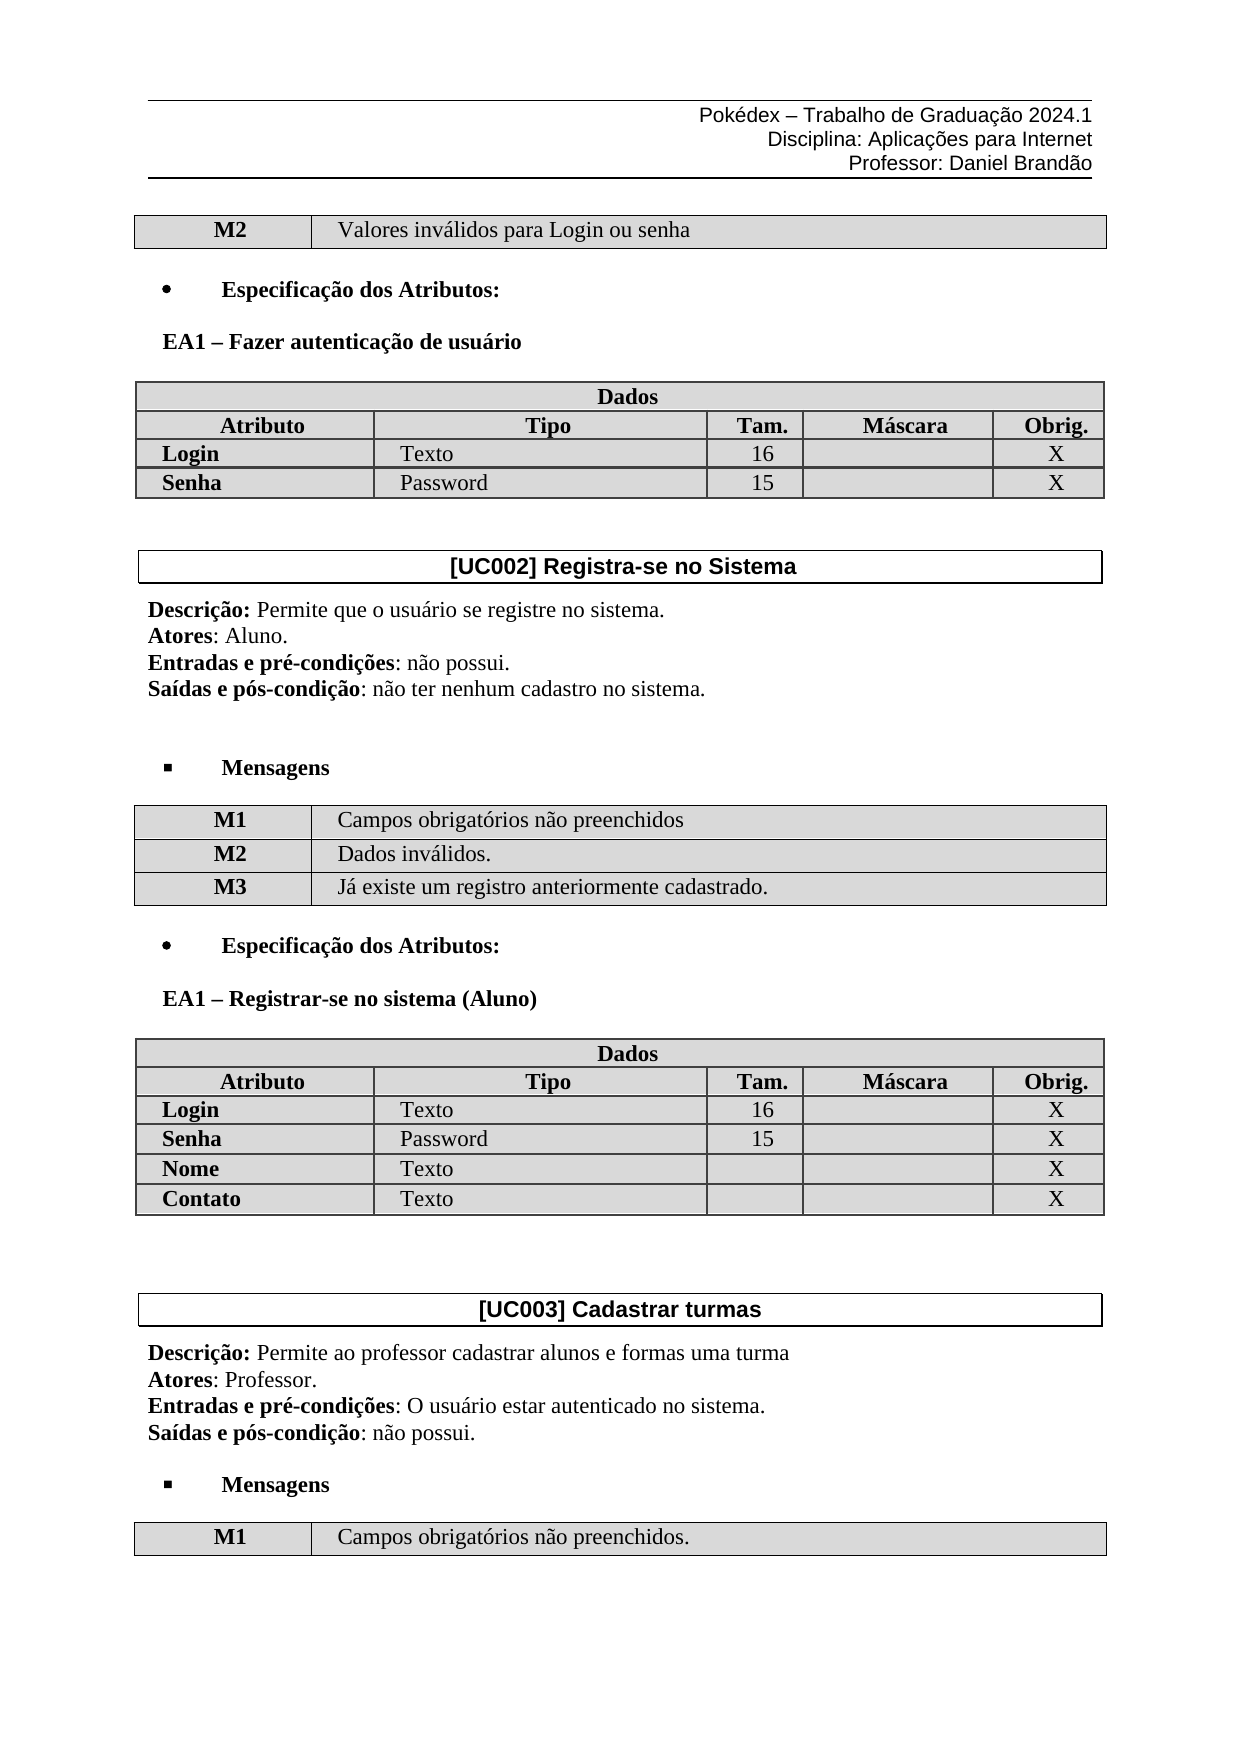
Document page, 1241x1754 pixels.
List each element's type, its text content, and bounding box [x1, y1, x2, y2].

table_cell Tam. [708, 1068, 802, 1094]
table_cell [804, 1185, 992, 1213]
table_cell X [994, 1155, 1103, 1183]
text Saídas e pós-condição: não possui. [148, 1418, 1092, 1445]
text Atores: Aluno. [148, 623, 1092, 649]
table_cell Password [375, 469, 706, 497]
table_cell Password [375, 1125, 706, 1153]
list Mensagens [162, 754, 1092, 781]
text Entradas e pré-condições: não possui. [148, 649, 1092, 675]
text EA1 – Registrar-se no sistema (Aluno) [162, 985, 1078, 1011]
table_cell [708, 1185, 802, 1213]
text [UC002] Registra-se no Sistema [139, 551, 1101, 582]
text Atores: Professor. [148, 1366, 1092, 1392]
table_cell Texto [375, 1097, 706, 1123]
table_cell Texto [375, 1185, 706, 1213]
text [UC003] Cadastrar turmas [139, 1294, 1101, 1325]
table_cell Nome [137, 1155, 373, 1183]
table_cell Contato [137, 1185, 373, 1213]
table_cell [804, 469, 992, 497]
table_cell Texto [375, 1155, 706, 1183]
table_header Campos obrigatórios não preenchidos [312, 806, 1106, 838]
table_cell X [994, 469, 1103, 497]
table_header Dados [137, 383, 1103, 409]
table_header Dados [137, 1040, 1103, 1066]
table_cell Obrig. [994, 412, 1103, 438]
table_cell M3 [135, 873, 311, 905]
table_cell [708, 1155, 802, 1183]
text Descrição: Permite que o usuário se registre no sistema. [148, 596, 1092, 623]
text Descrição: Permite ao professor cadastrar alunos e formas uma turma [148, 1339, 1092, 1366]
table_cell Dados inválidos. [312, 840, 1106, 872]
table_cell X [994, 1185, 1103, 1213]
table_header M1 [135, 1523, 311, 1555]
table_cell X [994, 440, 1103, 466]
table_cell X [994, 1125, 1103, 1153]
table_header M1 [135, 806, 311, 838]
table_cell [804, 1125, 992, 1153]
table_cell Senha [137, 469, 373, 497]
table_cell 16 [708, 1097, 802, 1123]
table_cell M2 [135, 216, 311, 248]
table_cell 15 [708, 469, 802, 497]
list Mensagens [162, 1471, 1092, 1498]
list Especificação dos Atributos: [162, 932, 1078, 958]
table_cell [804, 1155, 992, 1183]
table_cell Tipo [375, 1068, 706, 1094]
table_cell Atributo [137, 1068, 373, 1094]
table_cell Texto [375, 440, 706, 466]
table_cell Máscara [804, 1068, 992, 1094]
list Especificação dos Atributos: [162, 276, 1078, 302]
table_cell Login [137, 1097, 373, 1123]
table_cell M2 [135, 840, 311, 872]
table_cell Login [137, 440, 373, 466]
text Saídas e pós-condição: não ter nenhum cadastro no sistema. [148, 675, 1092, 702]
table_header Campos obrigatórios não preenchidos. [312, 1523, 1106, 1555]
table_cell [804, 440, 992, 466]
table_cell X [994, 1097, 1103, 1123]
table_cell [804, 1097, 992, 1123]
table_cell Atributo [137, 412, 373, 438]
table_cell Senha [137, 1125, 373, 1153]
table_cell Tam. [708, 412, 802, 438]
table_cell Valores inválidos para Login ou senha [312, 216, 1106, 248]
table_cell Máscara [804, 412, 992, 438]
text Entradas e pré-condições: O usuário estar autenticado no sistema. [148, 1392, 1092, 1418]
table_cell Obrig. [994, 1068, 1103, 1094]
text EA1 – Fazer autenticação de usuário [162, 328, 1078, 355]
table_cell 16 [708, 440, 802, 466]
table_cell Já existe um registro anteriormente cadastrado. [312, 873, 1106, 905]
table_cell Tipo [375, 412, 706, 438]
table_cell 15 [708, 1125, 802, 1153]
